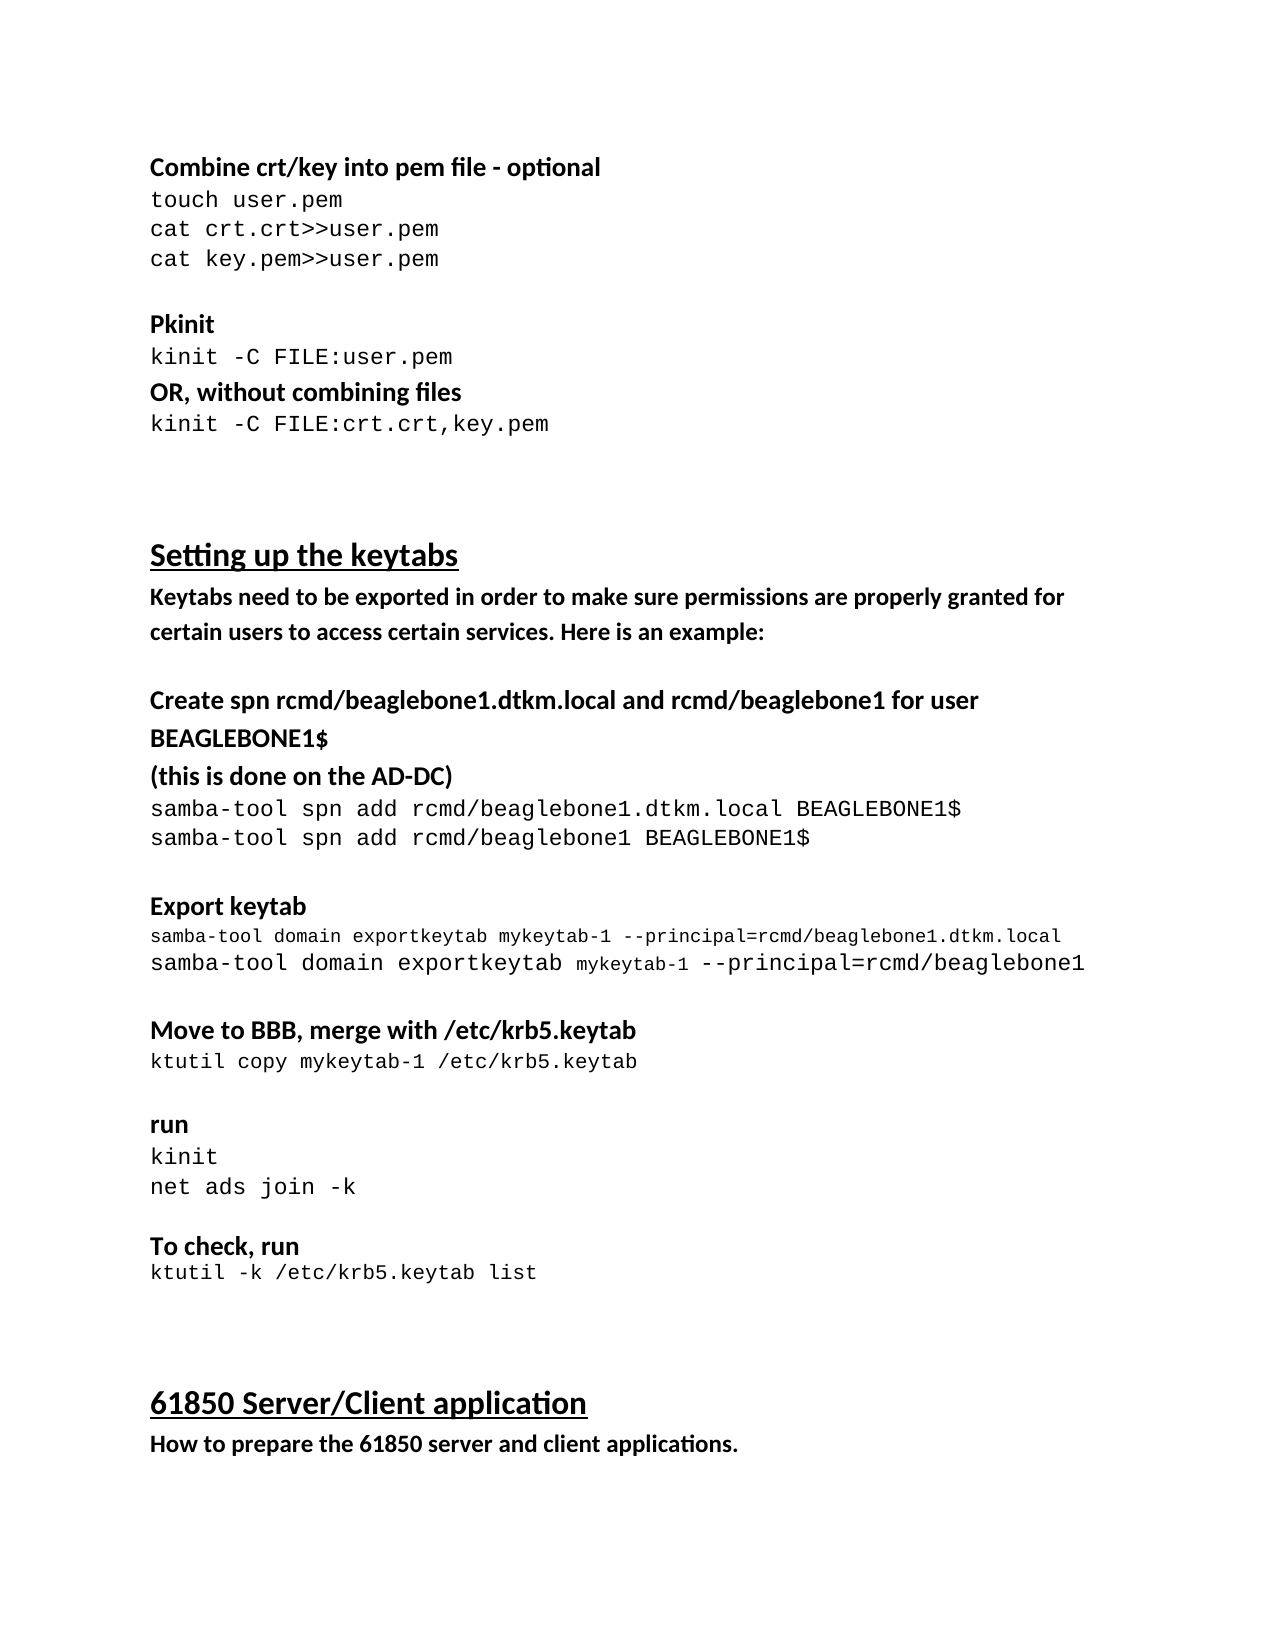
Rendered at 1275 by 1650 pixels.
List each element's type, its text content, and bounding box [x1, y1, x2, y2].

text Combine crt/key into pem file - optional [150, 150, 1125, 183]
text OR, without combining files [150, 375, 1125, 408]
text samba-tool domain exportkeytab mykeytab-1 --principal=rcmd/beaglebone1.dtkm.local [150, 927, 1125, 948]
text kinit -C FILE:user.pem [150, 345, 1125, 371]
text touch user.pem [150, 188, 1125, 214]
text run [150, 1074, 1125, 1141]
text Move to BBB, merge with /etc/krb5.keytab [150, 1013, 1125, 1046]
text To check, run ktutil -k /etc/krb5.keytab list [150, 1229, 1125, 1285]
text cat key.pem>>user.pem [150, 247, 1125, 273]
text samba-tool spn add rcmd/beaglebone1 BEAGLEBONE1$ [150, 827, 1125, 853]
text samba-tool spn add rcmd/beaglebone1.dtkm.local BEAGLEBONE1$ [150, 797, 1125, 823]
text Pkinit [150, 307, 1125, 340]
text How to prepare the 61850 server and client applications. [150, 1429, 1125, 1459]
text Create spn rcmd/beaglebone1.dtkm.local and rcmd/beaglebone1 for user BEAGLEBONE1$ [150, 683, 1125, 754]
text kinit net ads join -k [150, 1145, 1125, 1201]
text 61850 Server/Client application [150, 1382, 1125, 1423]
text Setting up the keytabs [150, 534, 1125, 575]
text ktutil copy mykeytab-1 /etc/krb5.keytab [150, 1051, 1125, 1074]
text kinit -C FILE:crt.crt,key.pem [150, 413, 1125, 439]
text Export keytab [150, 889, 1125, 922]
text Keytabs need to be exported in order to make sure permissions are properly granted for certain users to access certain services. Here is an example: [150, 581, 1125, 647]
text cat crt.crt>>user.pem [150, 218, 1125, 244]
text (this is done on the AD-DC) [150, 759, 1125, 792]
text samba-tool domain exportkeytab mykeytab-1 --principal=rcmd/beaglebone1 [150, 951, 1125, 977]
